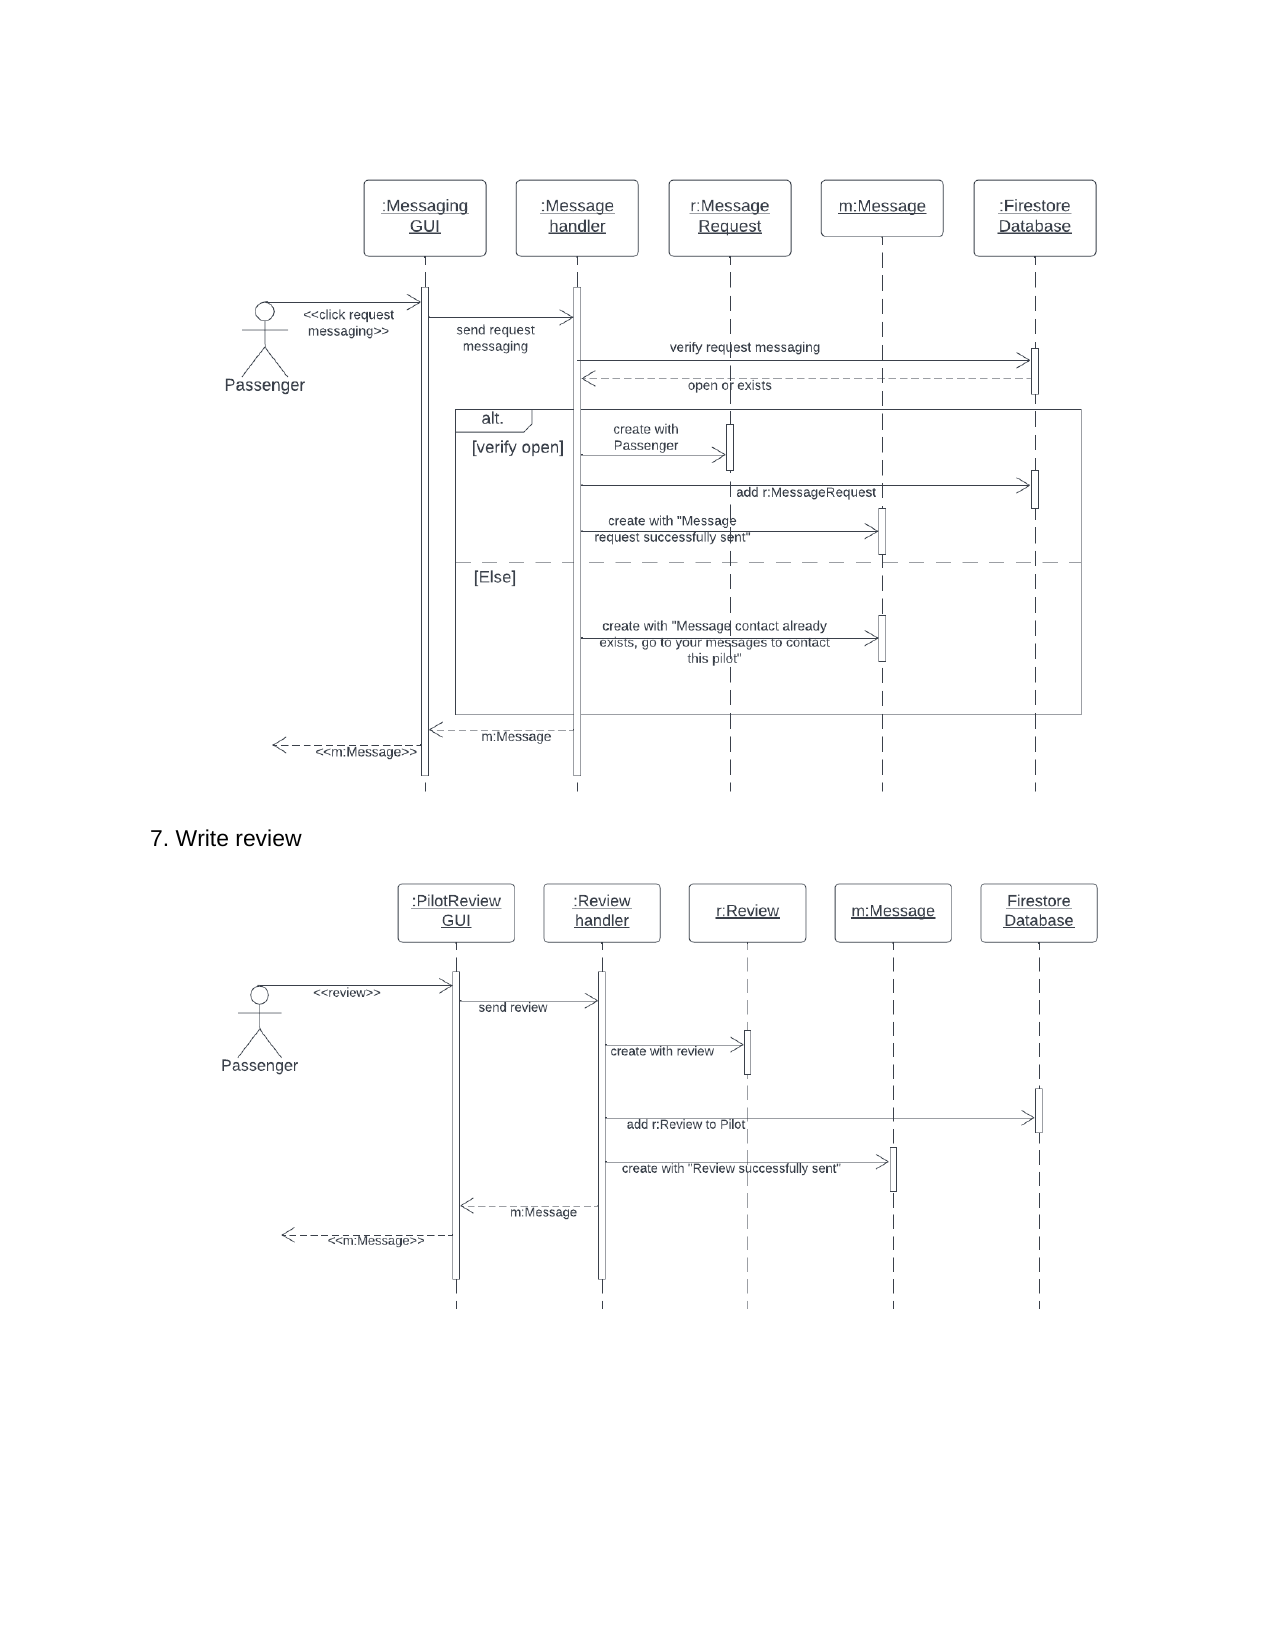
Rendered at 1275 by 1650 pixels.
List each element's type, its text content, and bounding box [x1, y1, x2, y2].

picture [150, 150, 1125, 821]
text 7. Write review [150, 825, 1125, 851]
picture [150, 855, 1125, 1337]
